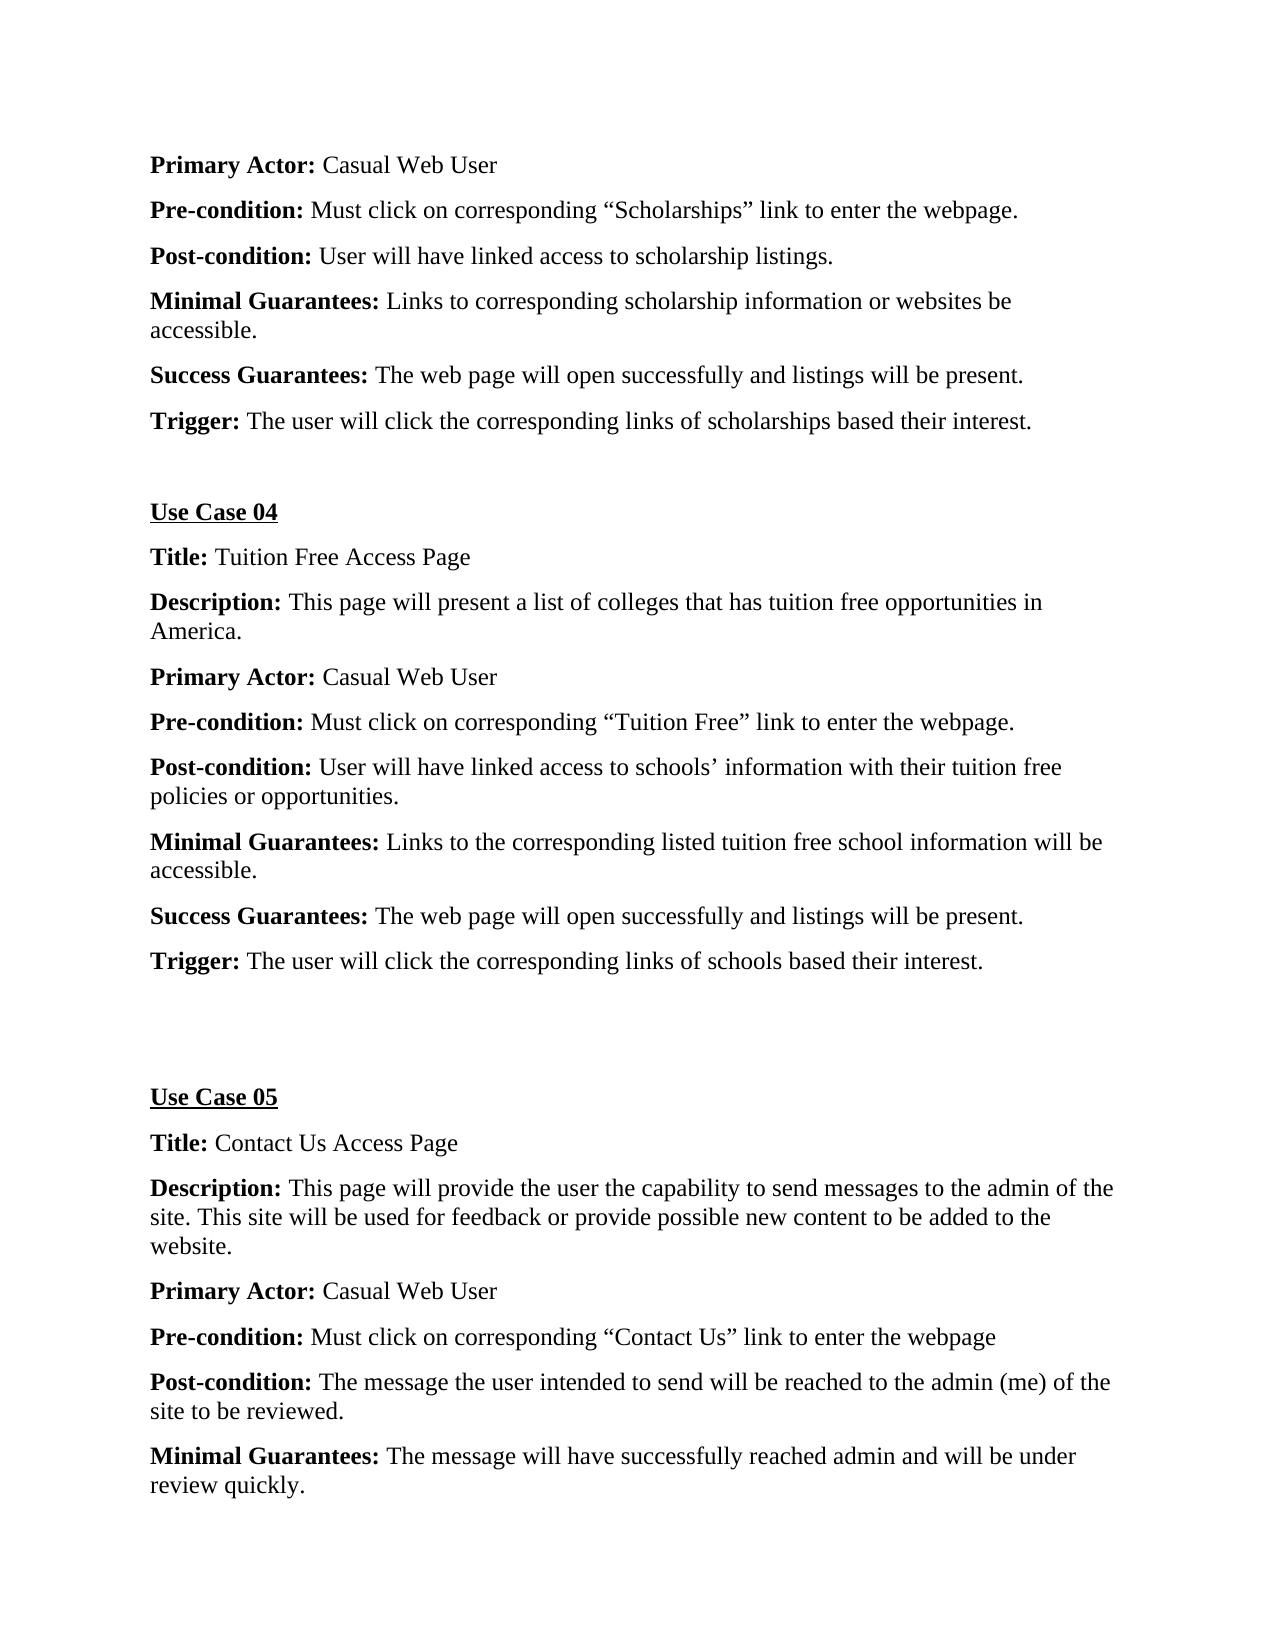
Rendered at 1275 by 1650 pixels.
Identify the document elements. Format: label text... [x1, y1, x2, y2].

text Trigger: The user will click the corresponding links of scholarships based their interest. [150, 406, 1125, 434]
text Use Case 05 [150, 1082, 1125, 1111]
text Description: This page will present a list of colleges that has tuition free opportunities in America. [150, 587, 1125, 645]
text Pre-condition: Must click on corresponding “Scholarships” link to enter the webpage. [150, 195, 1125, 224]
text Primary Actor: Casual Web User [150, 1276, 1125, 1305]
text Minimal Guarantees: Links to the corresponding listed tuition free school information will be accessible. [150, 827, 1125, 884]
text Post-condition: The message the user intended to send will be reached to the admin (me) of the site to be reviewed. [150, 1367, 1125, 1424]
text Post-condition: User will have linked access to scholarship listings. [150, 241, 1125, 269]
text Title: Tuition Free Access Page [150, 542, 1125, 571]
text Minimal Guarantees: Links to corresponding scholarship information or websites be accessible. [150, 286, 1125, 344]
text Primary Actor: Casual Web User [150, 662, 1125, 690]
text Post-condition: User will have linked access to schools’ information with their tuition free policies or opportunities. [150, 752, 1125, 810]
text Description: This page will provide the user the capability to send messages to the admin of the site. This site will be used for feedback or provide possible new content to be added to the website. [150, 1173, 1125, 1259]
text Success Guarantees: The web page will open successfully and listings will be present. [150, 360, 1125, 389]
text Pre-condition: Must click on corresponding “Tuition Free” link to enter the webpage. [150, 707, 1125, 736]
text Minimal Guarantees: The message will have successfully reached admin and will be under review quickly. [150, 1441, 1125, 1499]
text Trigger: The user will click the corresponding links of schools based their interest. [150, 946, 1125, 975]
text Use Case 04 [150, 497, 1125, 525]
text Pre-condition: Must click on corresponding “Contact Us” link to enter the webpage [150, 1322, 1125, 1350]
text Success Guarantees: The web page will open successfully and listings will be present. [150, 901, 1125, 929]
text Primary Actor: Casual Web User [150, 150, 1125, 179]
text Title: Contact Us Access Page [150, 1128, 1125, 1157]
